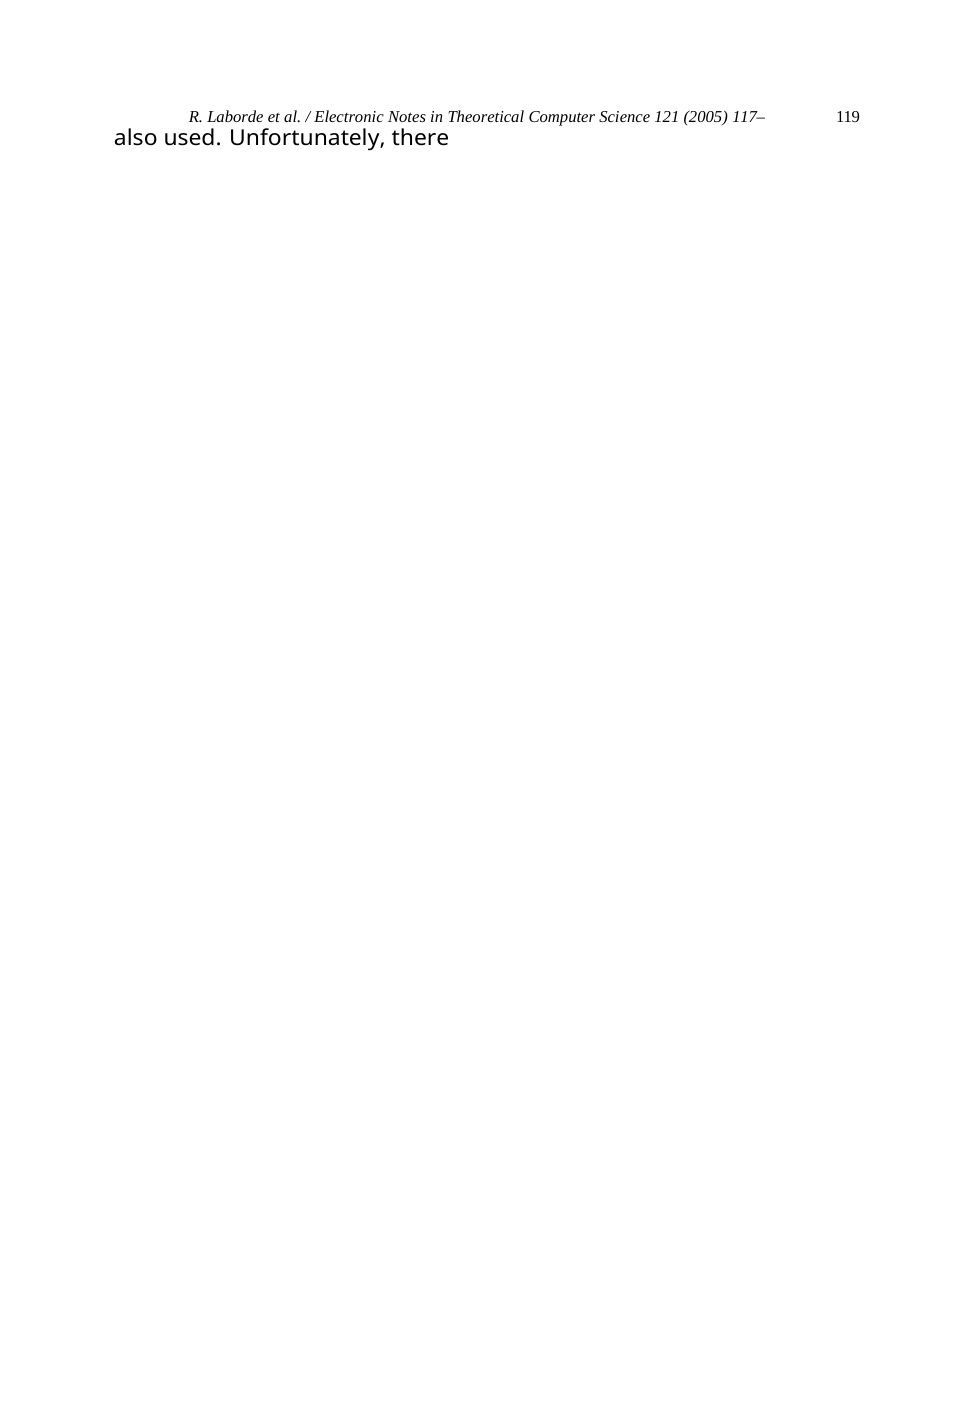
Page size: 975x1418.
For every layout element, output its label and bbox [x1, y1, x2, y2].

text [114, 125, 862, 151]
